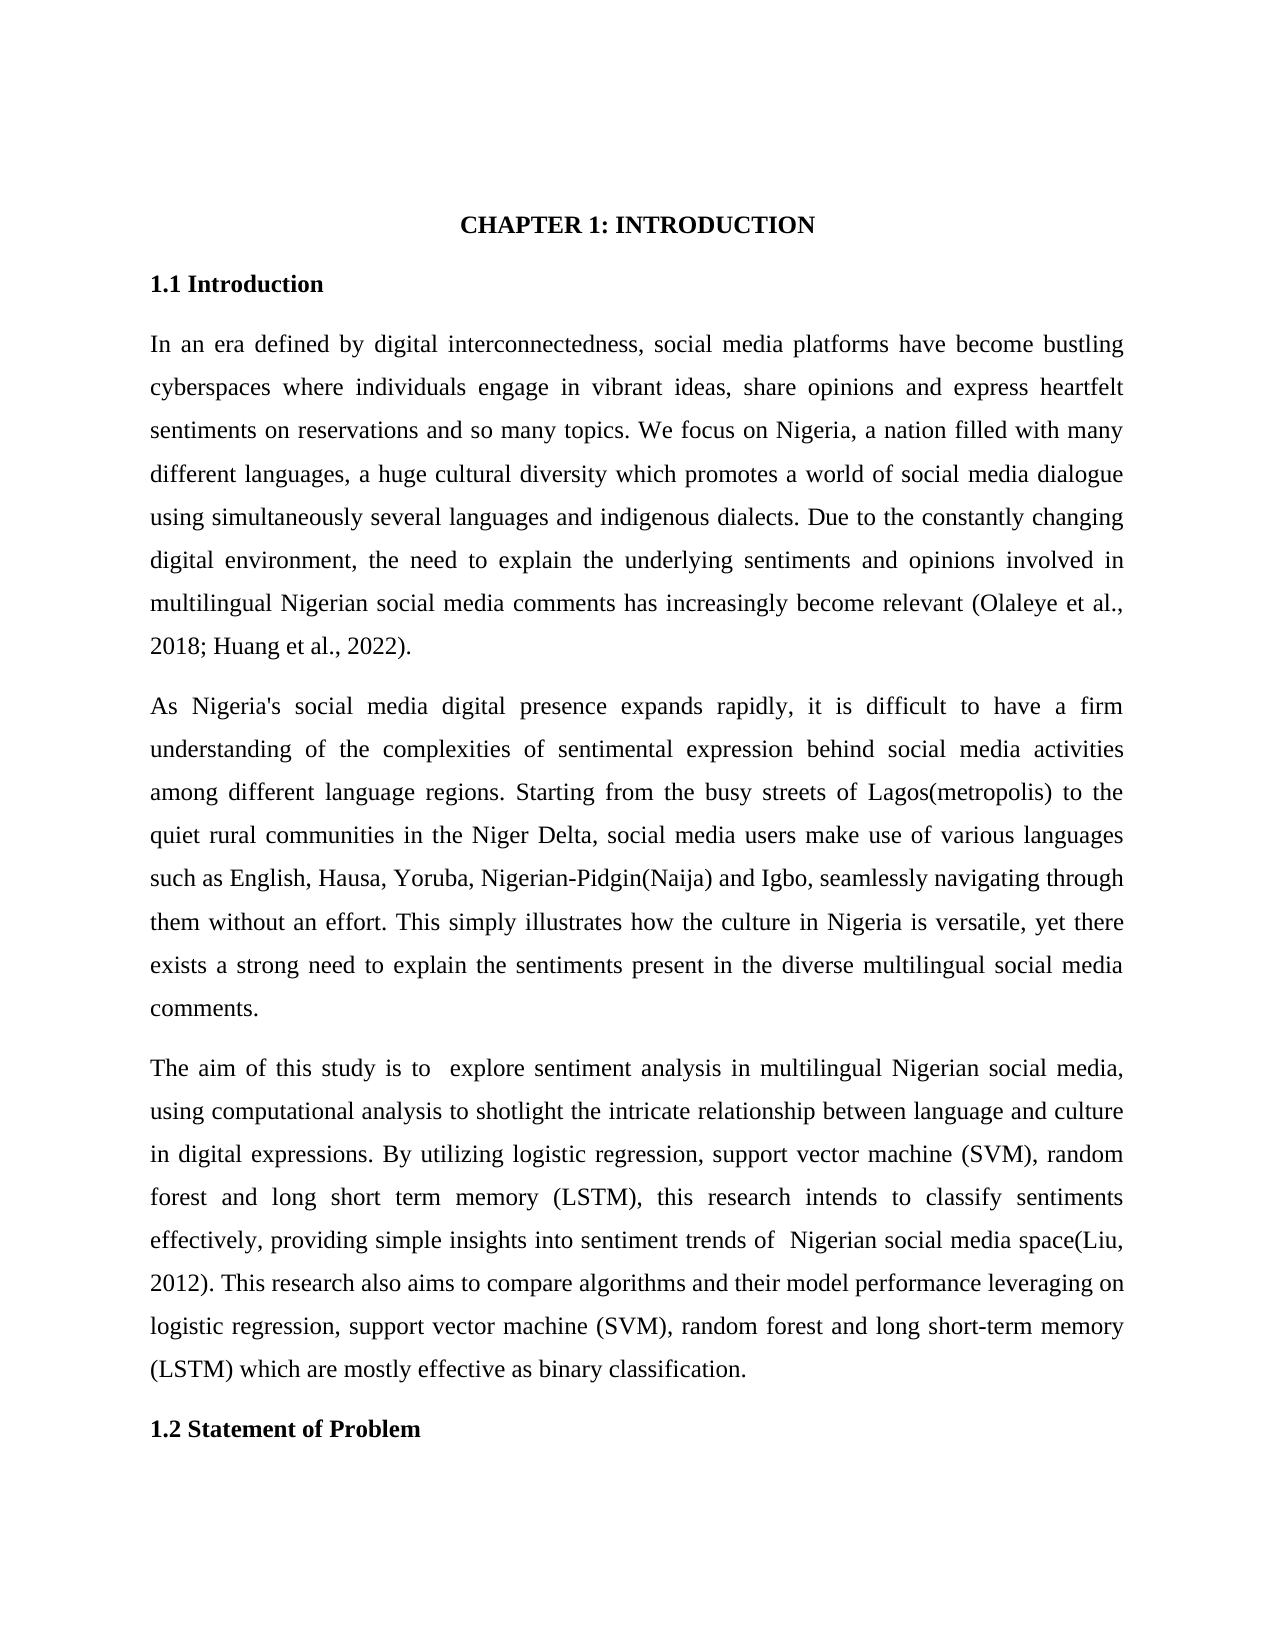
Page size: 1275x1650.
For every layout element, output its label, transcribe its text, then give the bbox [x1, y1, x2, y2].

text As Nigeria's social media digital presence expands rapidly, it is difficult to have a firm understanding of the complexities of sentimental expression behind social media activities among different language regions. Starting from the busy streets of Lagos(metropolis) to the quiet rural communities in the Niger Delta, social media users make use of various languages such as English, Hausa, Yoruba, Nigerian-Pidgin(Naija) and Igbo, seamlessly navigating through them without an effort. This simply illustrates how the culture in Nigeria is versatile, yet there exists a strong need to explain the sentiments present in the diverse multilingual social media comments. [150, 691, 1125, 1022]
text In an era defined by digital interconnectedness, social media platforms have become bustling cyberspaces where individuals engage in vibrant ideas, share opinions and express heartfelt sentiments on reservations and so many topics. We focus on Nigeria, a nation filled with many different languages, a huge cultural diversity which promotes a world of social media dialogue using simultaneously several languages and indigenous dialects. Due to the constantly changing digital environment, the need to explain the underlying sentiments and opinions involved in multilingual Nigerian social media comments has increasingly become relevant (Olaleye et al., 2018; Huang et al., 2022). [150, 329, 1125, 660]
text The aim of this study is to explore sentiment analysis in multilingual Nigerian social media, using computational analysis to shotlight the intricate relationship between language and culture in digital expressions. By utilizing logistic regression, support vector machine (SVM), random forest and long short term memory (LSTM), this research intends to classify sentiments effectively, providing simple insights into sentiment trends of Nigerian social media space(Liu, 2012). This research also aims to compare algorithms and their model performance leveraging on logistic regression, support vector machine (SVM), random forest and long short-term memory (LSTM) which are mostly effective as binary classification. [150, 1053, 1125, 1383]
text CHAPTER 1: INTRODUCTION [150, 210, 1125, 238]
text 1.1 Introduction [150, 269, 1125, 298]
text 1.2 Statement of Problem [150, 1414, 1125, 1443]
